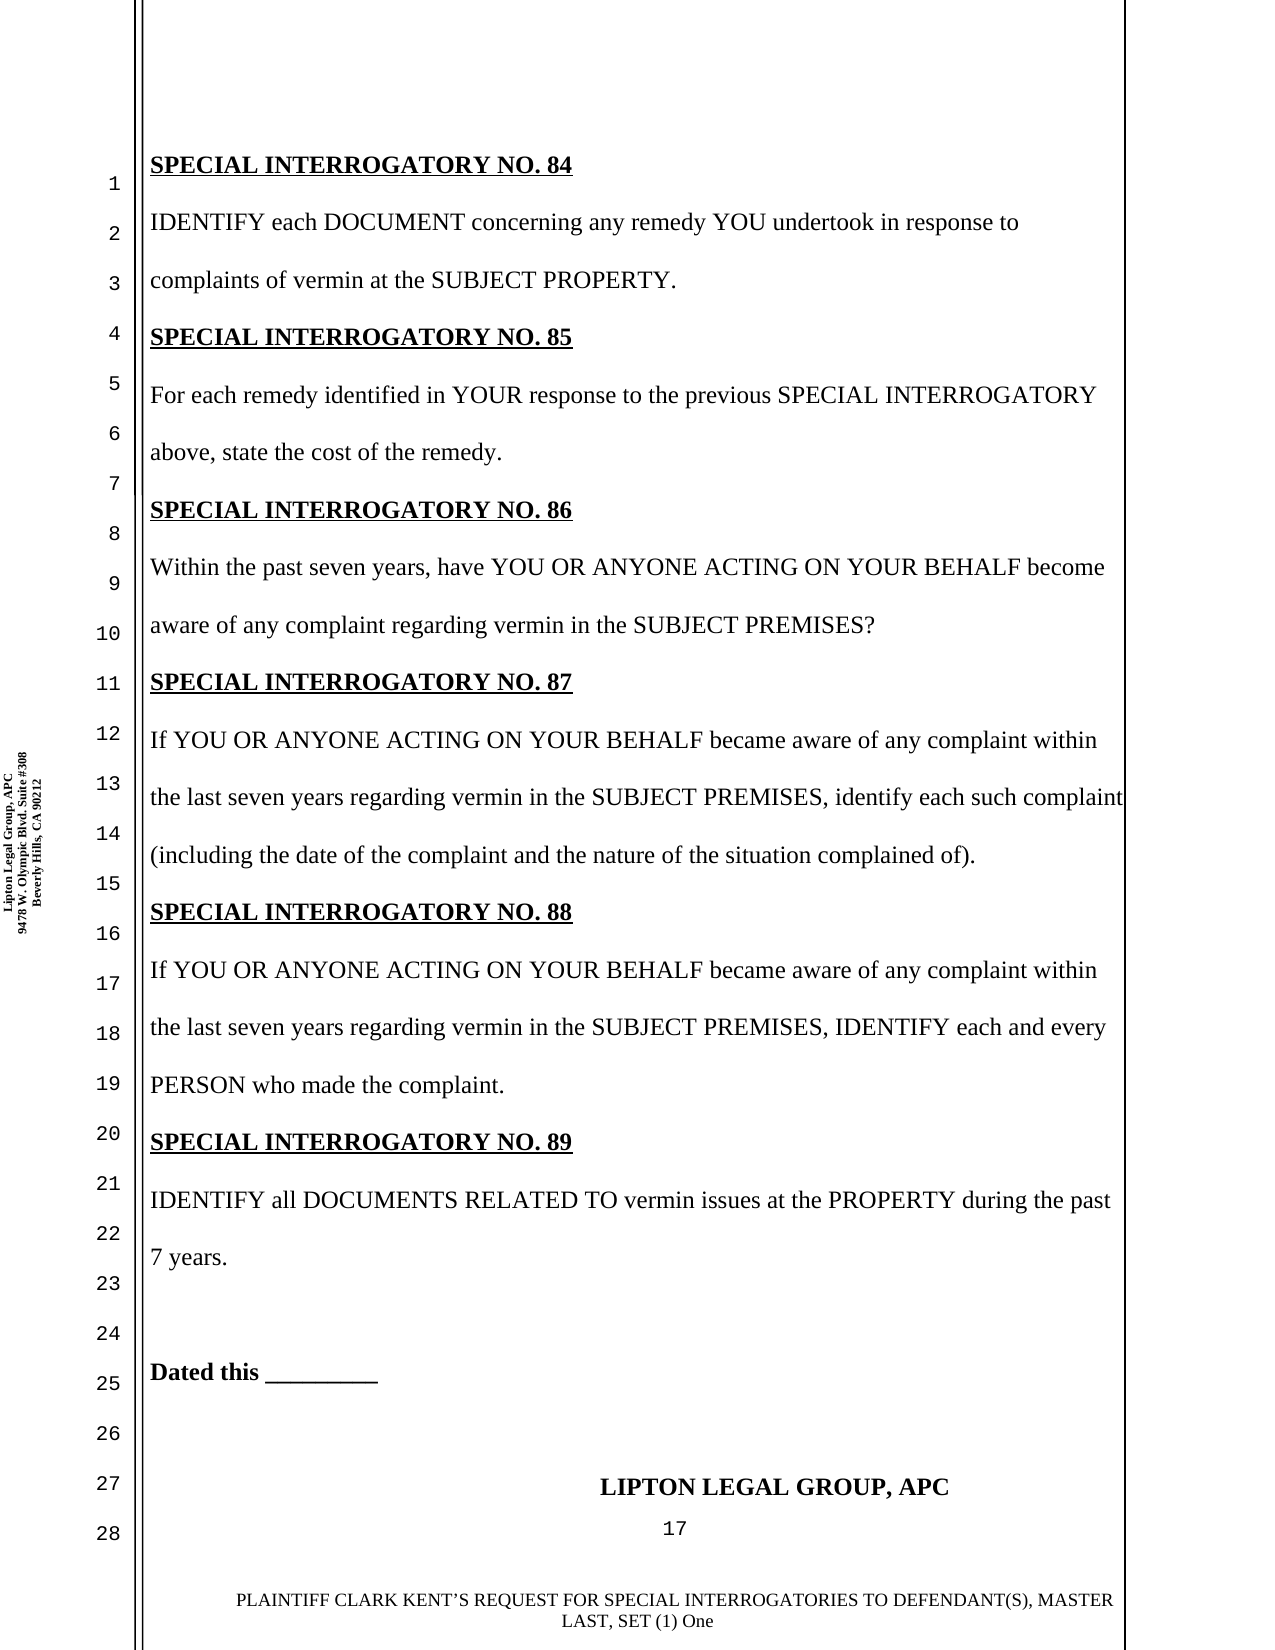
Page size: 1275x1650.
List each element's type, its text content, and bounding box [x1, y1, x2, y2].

text If YOU OR ANYONE ACTING ON YOUR BEHALF became aware of any complaint within the last seven years regarding vermin in the SUBJECT PREMISES, IDENTIFY each and every PERSON who made the complaint. [150, 955, 1125, 1099]
text Within the past seven years, have YOU OR ANYONE ACTING ON YOUR BEHALF become aware of any complaint regarding vermin in the SUBJECT PREMISES? [150, 552, 1125, 639]
text SPECIAL INTERROGATORY NO. 87 [150, 667, 1125, 696]
text IDENTIFY each DOCUMENT concerning any remedy YOU undertook in response to complaints of vermin at the SUBJECT PROPERTY. [150, 207, 1125, 294]
text For each remedy identified in YOUR response to the previous SPECIAL INTERROGATORY above, state the cost of the remedy. [150, 380, 1125, 466]
text IDENTIFY all DOCUMENTS RELATED TO vermin issues at the PROPERTY during the past 7 years. [150, 1185, 1125, 1271]
text SPECIAL INTERROGATORY NO. 84 [150, 150, 1125, 179]
text SPECIAL INTERROGATORY NO. 88 [150, 897, 1125, 926]
text SPECIAL INTERROGATORY NO. 85 [150, 322, 1125, 351]
text SPECIAL INTERROGATORY NO. 89 [150, 1127, 1125, 1156]
text If YOU OR ANYONE ACTING ON YOUR BEHALF became aware of any complaint within the last seven years regarding vermin in the SUBJECT PREMISES, identify each such complaint (including the date of the complaint and the nature of the situation complained of). [150, 725, 1125, 869]
text SPECIAL INTERROGATORY NO. 86 [150, 495, 1125, 524]
list Dated this _________ [150, 1357, 1125, 1386]
text LIPTON LEGAL GROUP, APC [150, 1472, 1125, 1501]
